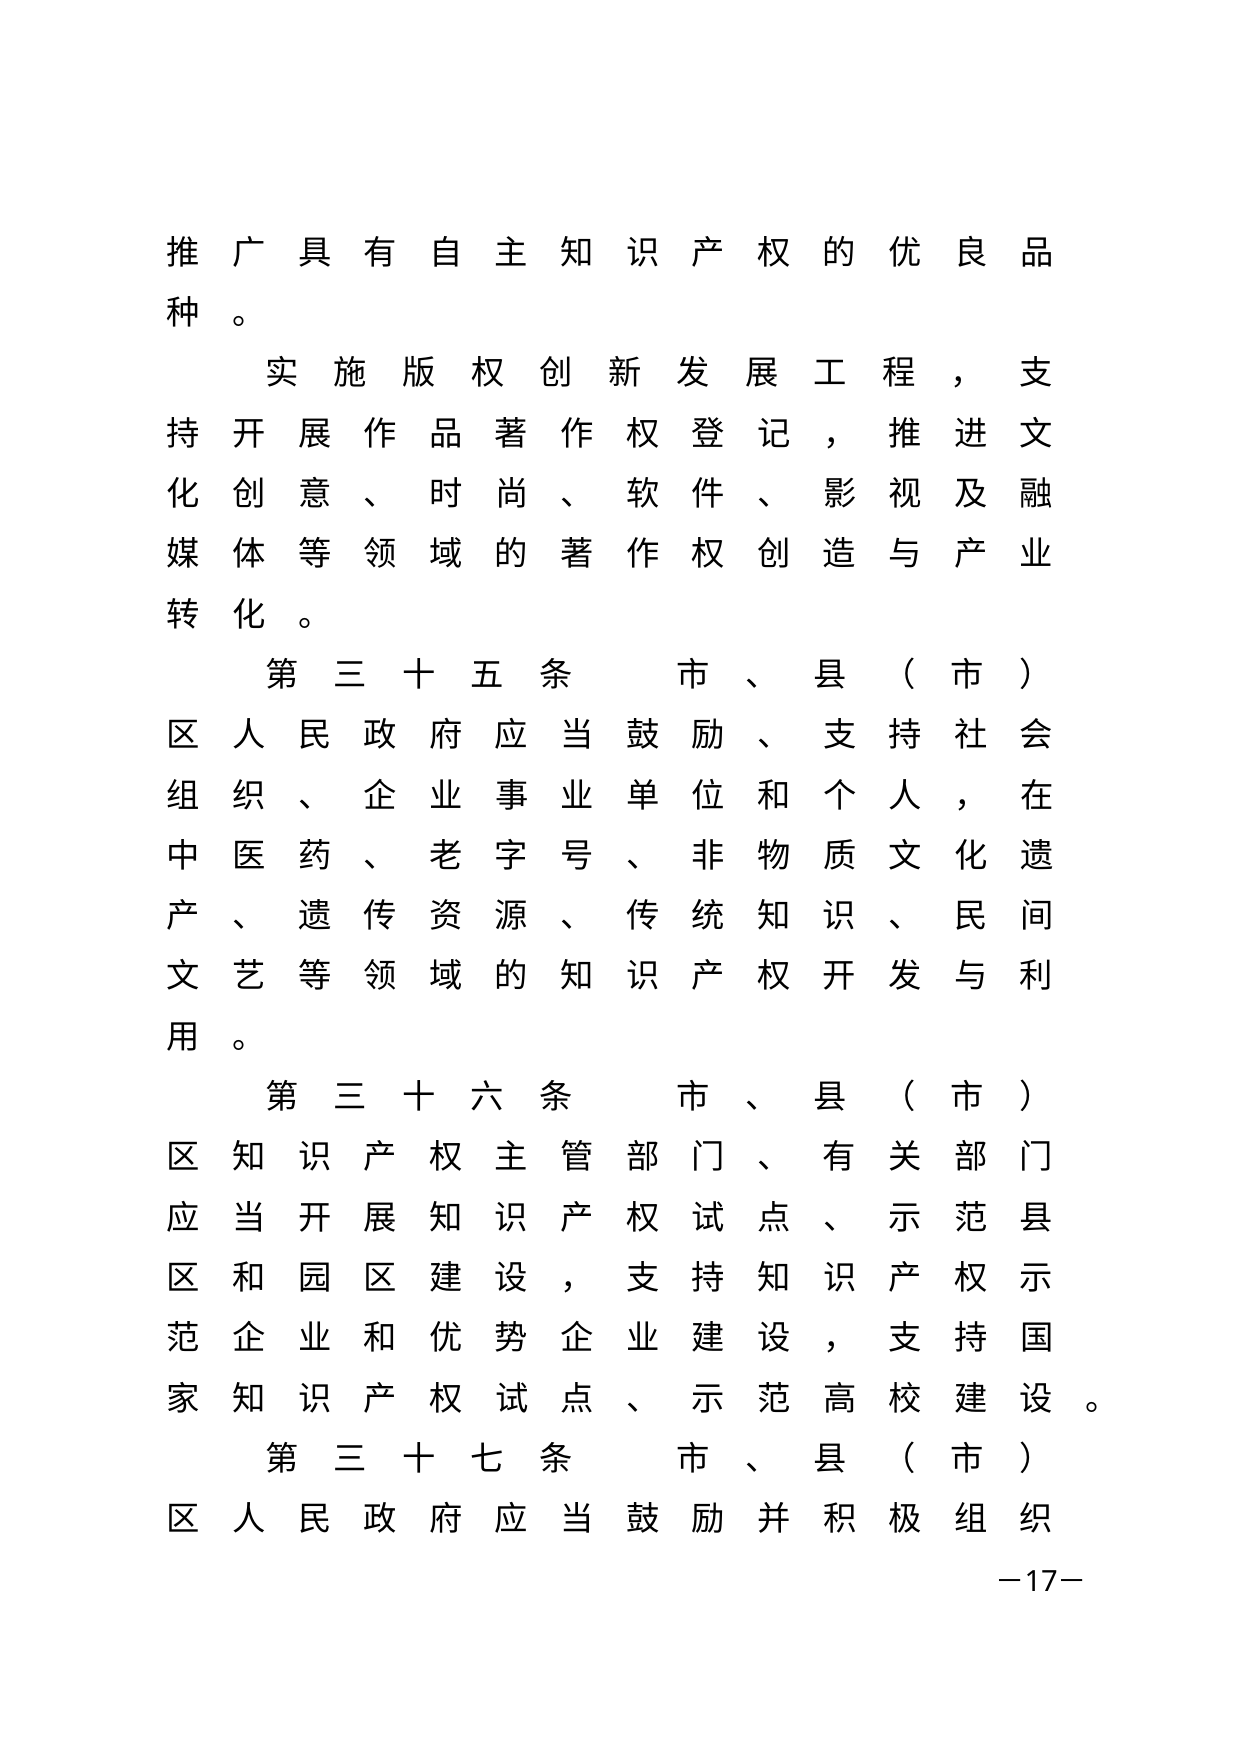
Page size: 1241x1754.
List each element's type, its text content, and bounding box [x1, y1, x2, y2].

text 第三十五条 市、县（市）区人民政府应当鼓励、支持社会组织、企业事业单位和个人，在中医药、老字号、非物质文化遗产、遗传资源、传统知识、民间文艺等领域的知识产权开发与利用。 [167, 642, 1085, 1064]
text 加强涉农知识产权运用，培育优秀农业、林业植物新品种，推广具有自主知识产权的优良品种。 [167, 219, 1085, 340]
text 实施版权创新发展工程，支持开展作品著作权登记，推进文化创意、时尚、软件、影视及融媒体等领域的著作权创造与产业转化。 [167, 340, 1085, 642]
text 第三十六条 市、县（市）区知识产权主管部门、有关部门应当开展知识产权试点、示范县区和园区建设，支持知识产权示范企业和优势企业建设，支持国家知识产权试点、示范高校建设。 [167, 1064, 1085, 1426]
text 第三十七条 市、县（市）区人民政府应当鼓励并积极组织有关单位参加国际、国内知识产权保护合作交流活动。 [167, 1426, 1085, 1546]
